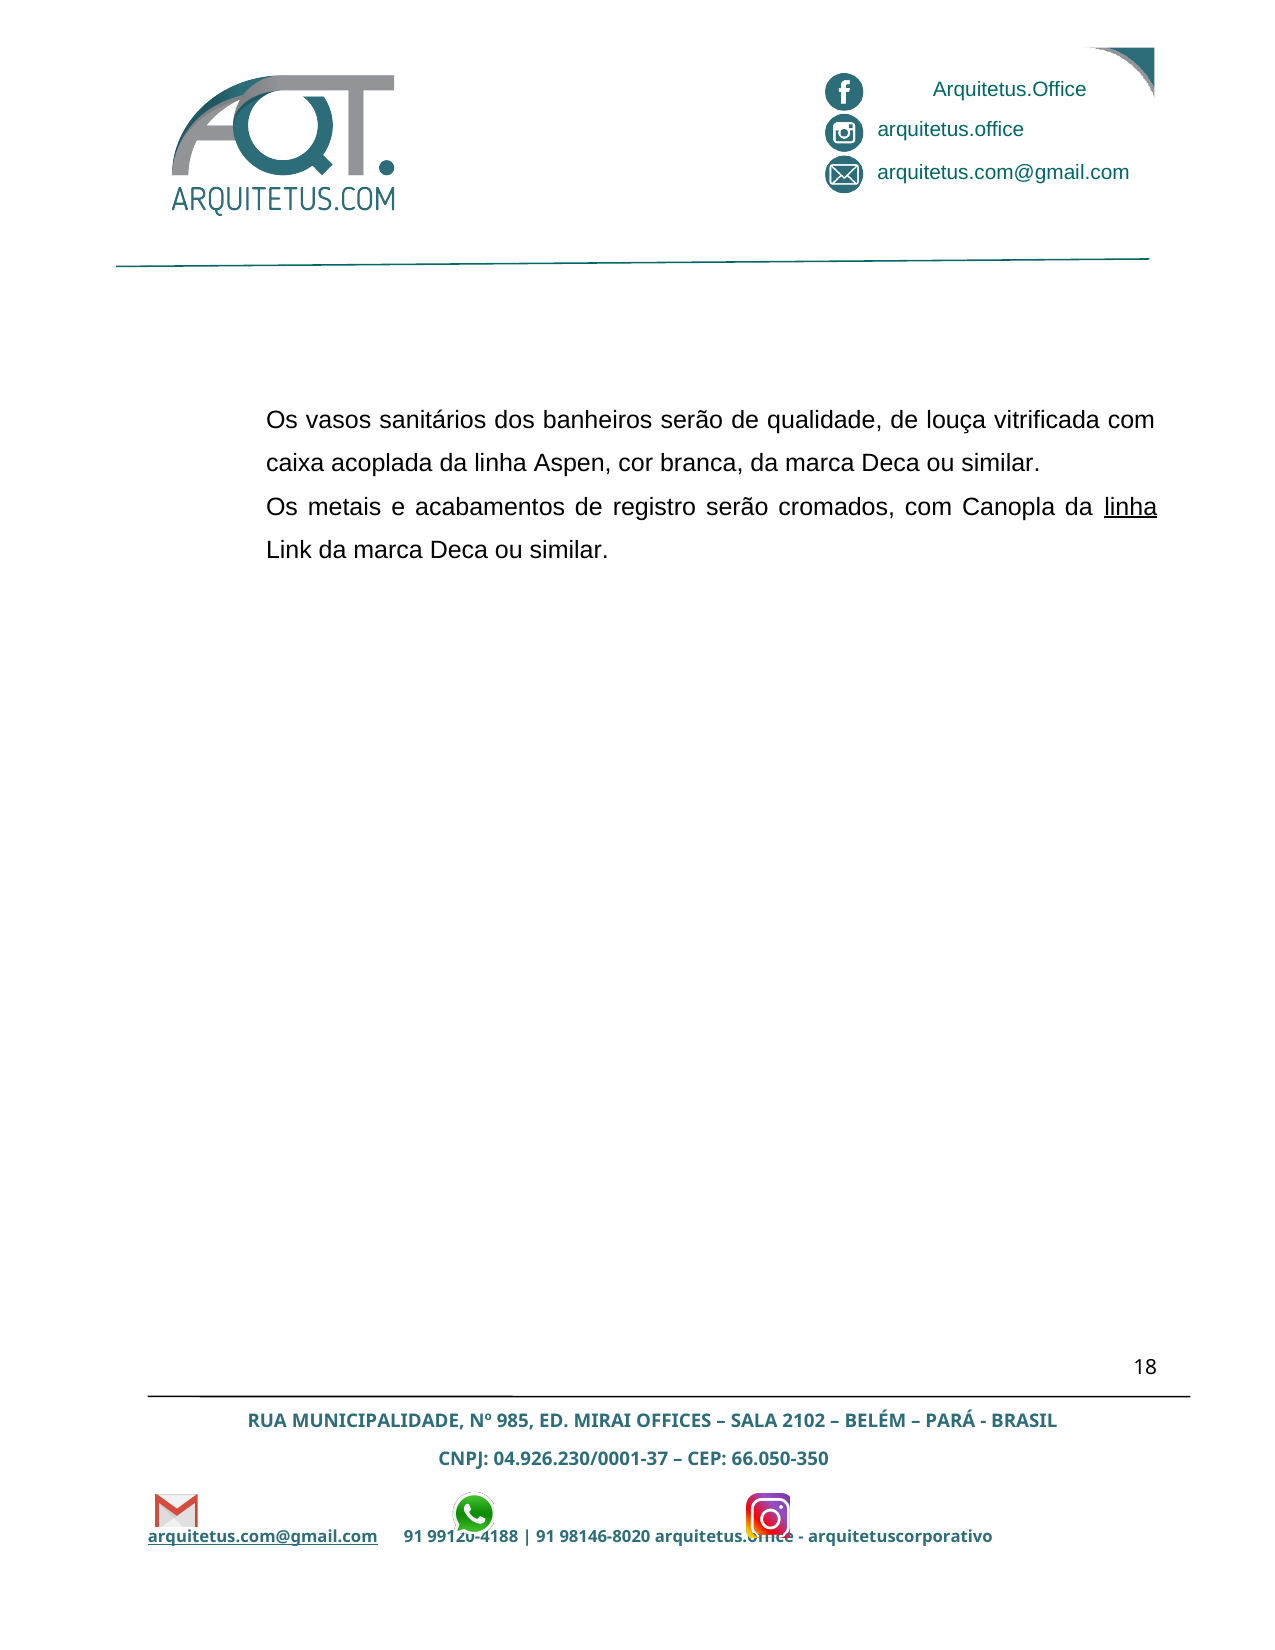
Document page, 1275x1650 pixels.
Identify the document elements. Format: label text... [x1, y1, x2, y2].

picture [746, 1493, 790, 1538]
text Os vasos sanitários dos banheiros serão de qualidade, de louça vitrificada com caixa acoplada da linha Aspen, cor branca, da marca Deca ou similar. [266, 405, 1157, 477]
text Os metais e acabamentos de registro serão cromados, com Canopla da linha Link da marca Deca ou similar. [266, 491, 1157, 563]
picture [153, 1494, 198, 1526]
picture [1079, 47, 1155, 122]
picture [163, 68, 407, 219]
picture [450, 1490, 494, 1534]
picture [818, 66, 866, 195]
